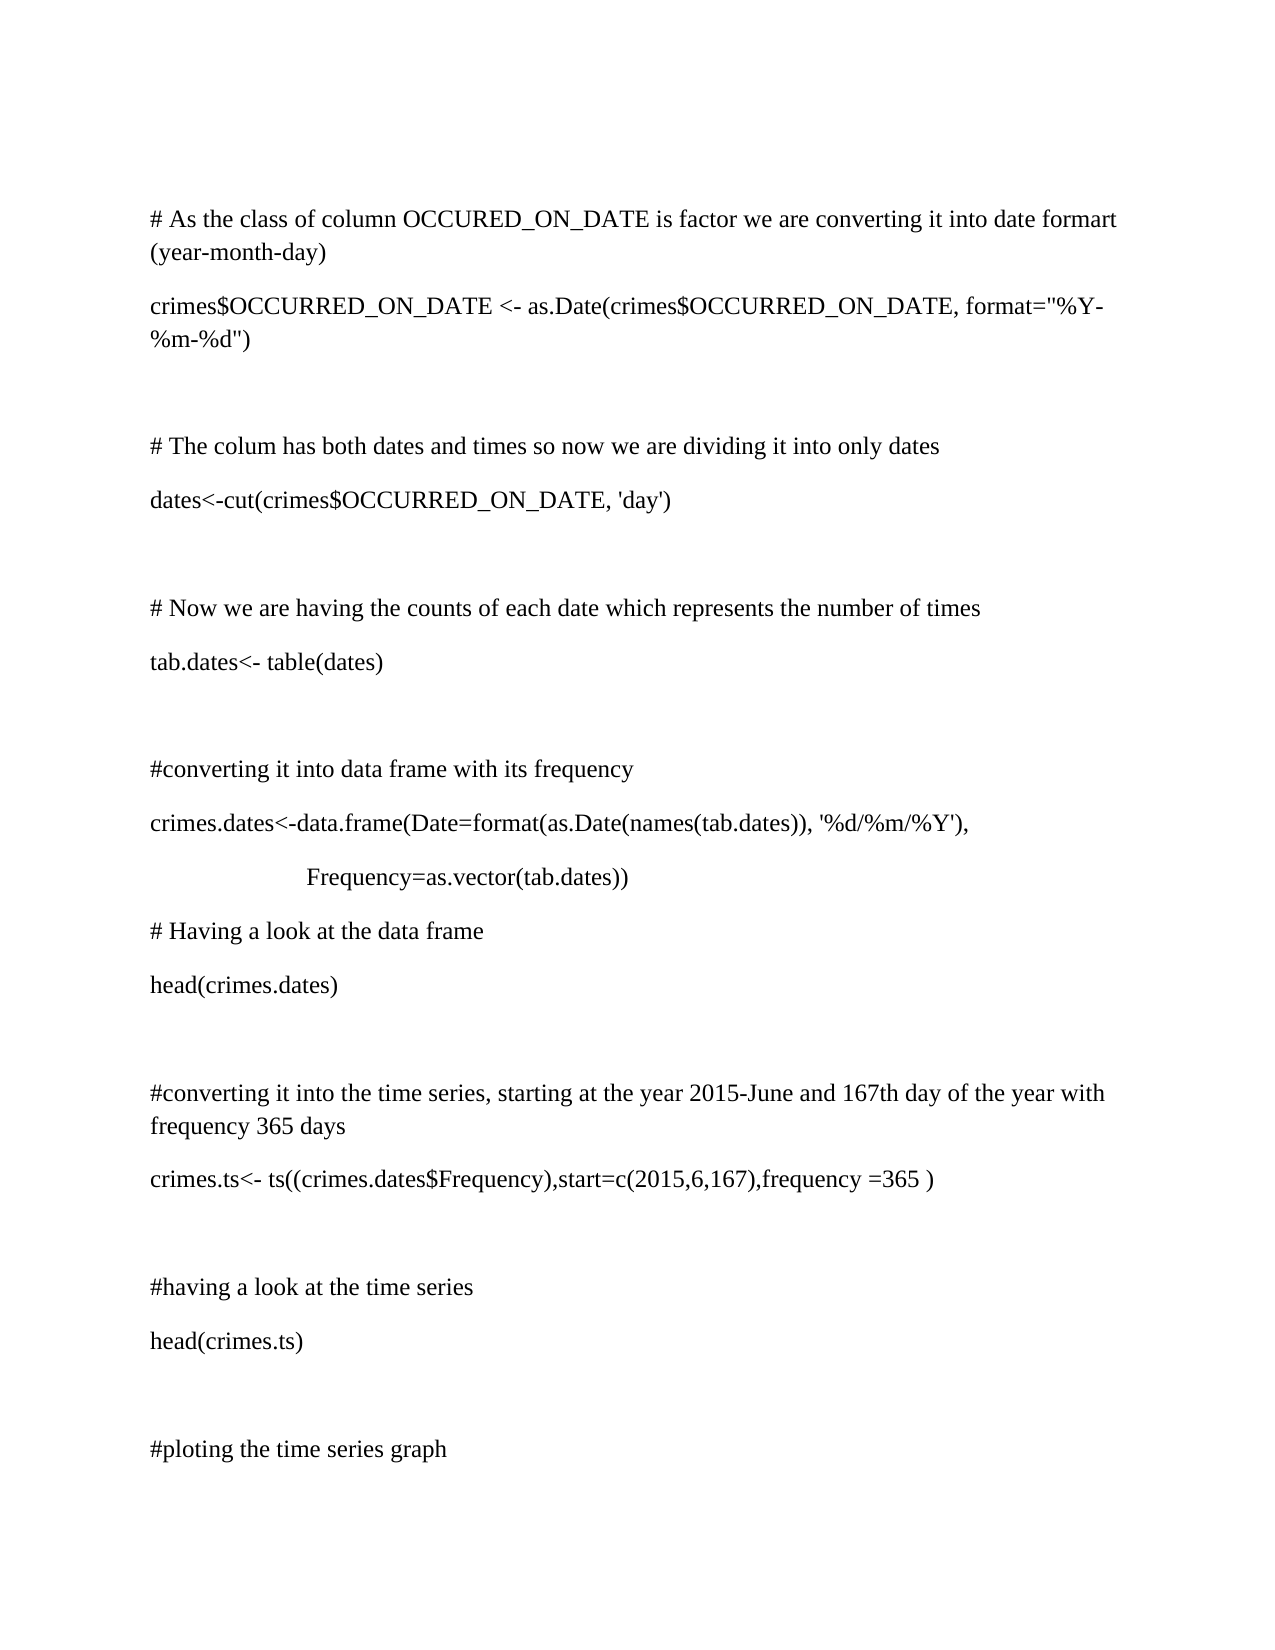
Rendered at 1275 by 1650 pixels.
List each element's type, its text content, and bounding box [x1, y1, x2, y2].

text #ploting the time series graph [150, 1434, 1125, 1463]
text # Now we are having the counts of each date which represents the number of times [150, 593, 1125, 622]
text #having a look at the time series [150, 1272, 1125, 1301]
text Frequency=as.vector(tab.dates)) [150, 862, 1125, 891]
text crimes.dates<-data.frame(Date=format(as.Date(names(tab.dates)), '%d/%m/%Y'), [150, 808, 1125, 837]
text tab.dates<- table(dates) [150, 647, 1125, 676]
text head(crimes.ts) [150, 1326, 1125, 1355]
text #converting it into the time series, starting at the year 2015-June and 167th day of the year with frequency 365 days [150, 1078, 1125, 1139]
text dates<-cut(crimes$OCCURRED_ON_DATE, 'day') [150, 485, 1125, 514]
text head(crimes.dates) [150, 970, 1125, 999]
text # The colum has both dates and times so now we are dividing it into only dates [150, 431, 1125, 460]
text #converting it into data frame with its frequency [150, 754, 1125, 783]
text crimes.ts<- ts((crimes.dates$Frequency),start=c(2015,6,167),frequency =365 ) [150, 1164, 1125, 1193]
text # Having a look at the data frame [150, 916, 1125, 945]
text # As the class of column OCCURED_ON_DATE is factor we are converting it into date formart (year-month-day) [150, 204, 1125, 266]
text crimes$OCCURRED_ON_DATE <- as.Date(crimes$OCCURRED_ON_DATE, format="%Y-%m-%d") [150, 291, 1125, 352]
